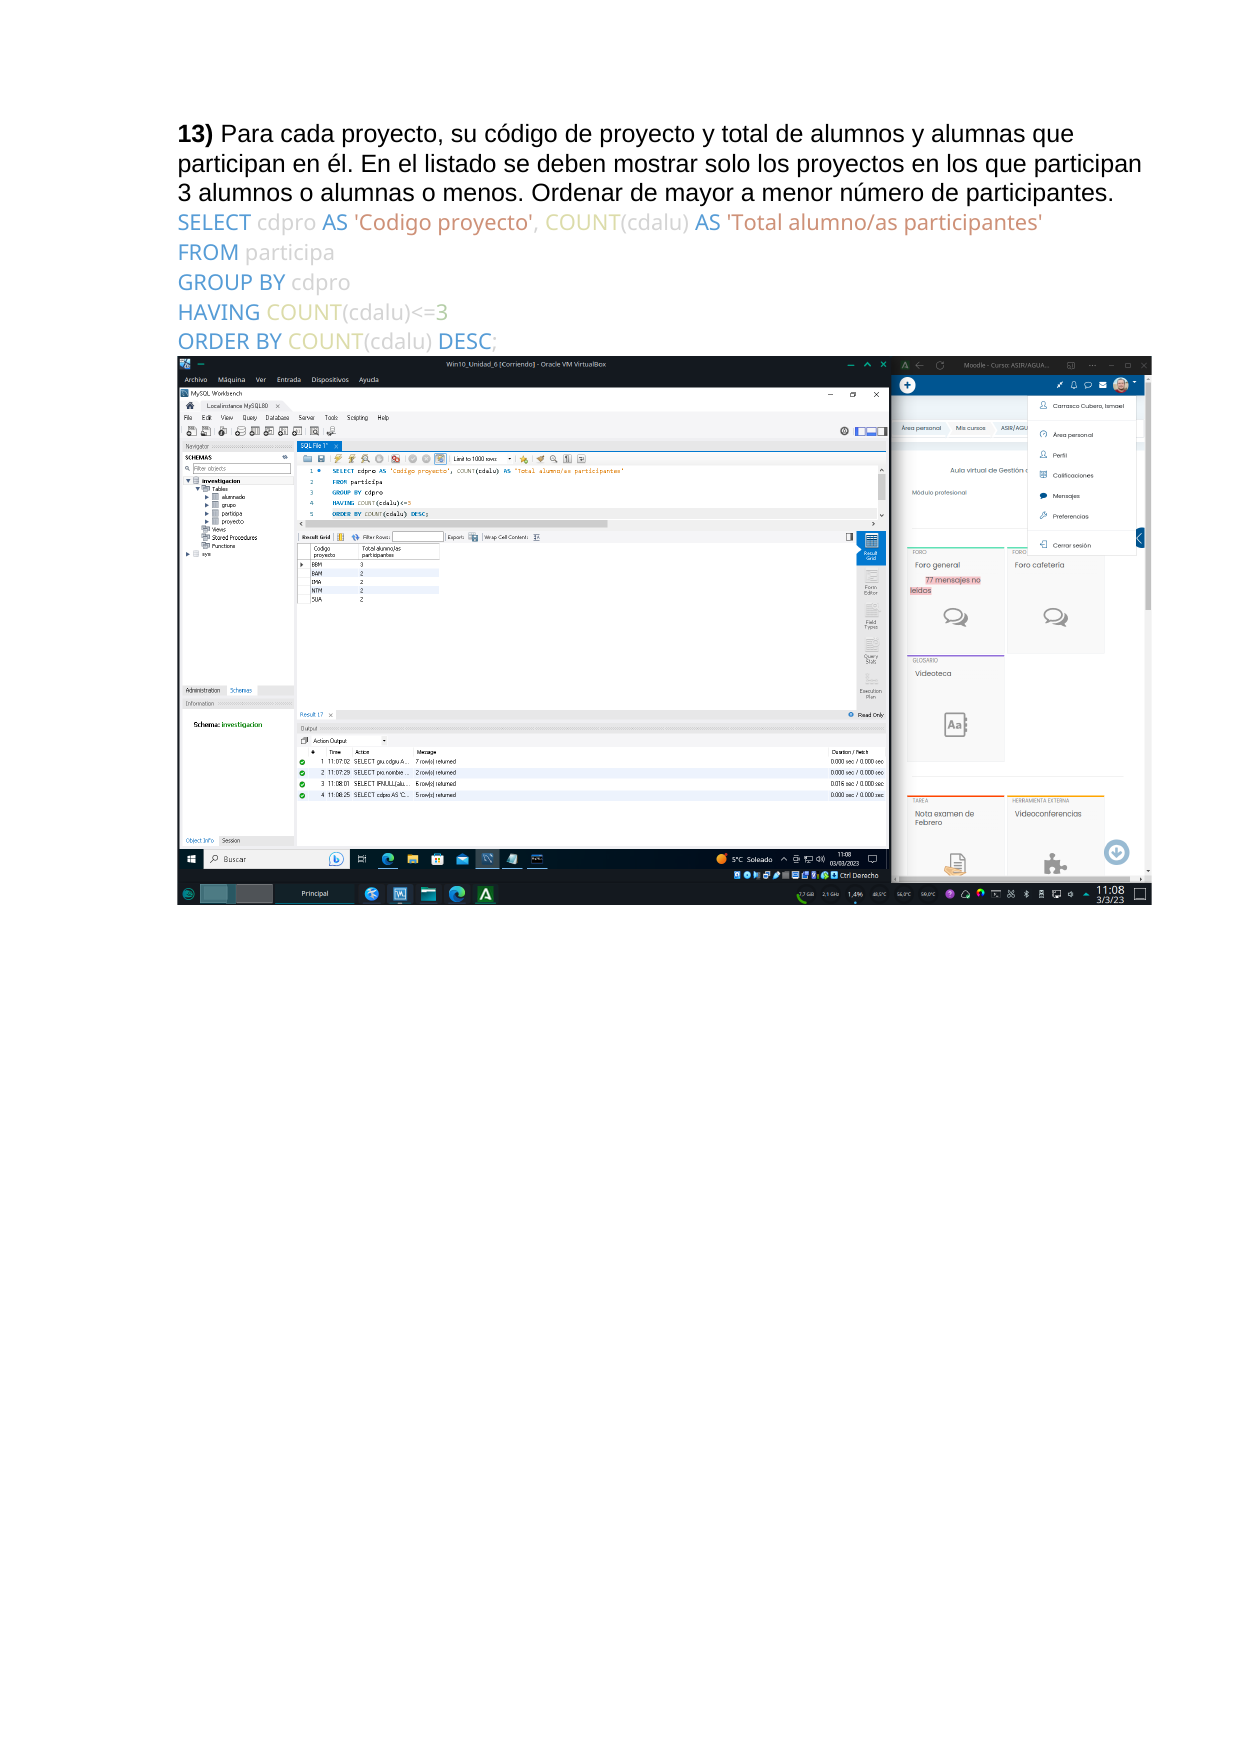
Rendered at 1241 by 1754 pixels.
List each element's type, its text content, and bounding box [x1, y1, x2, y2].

text FROM participa [177, 237, 1152, 267]
text ORDER BY COUNT(cdalu) DESC; [177, 326, 1152, 356]
text 13) Para cada proyecto, su código de proyecto y total de alumnos y alumnas que participan en él. En el listado se deben mostrar solo los proyectos en los que participan 3 alumnos o alumnas o menos. Ordenar de mayor a menor número de participantes. [177, 118, 1152, 207]
text GROUP BY cdpro [177, 267, 1152, 297]
picture [177, 356, 1152, 905]
text HAVING COUNT(cdalu)<=3 [177, 297, 1152, 326]
text SELECT cdpro AS 'Codigo proyecto', COUNT(cdalu) AS 'Total alumno/as participantes' [177, 207, 1152, 237]
